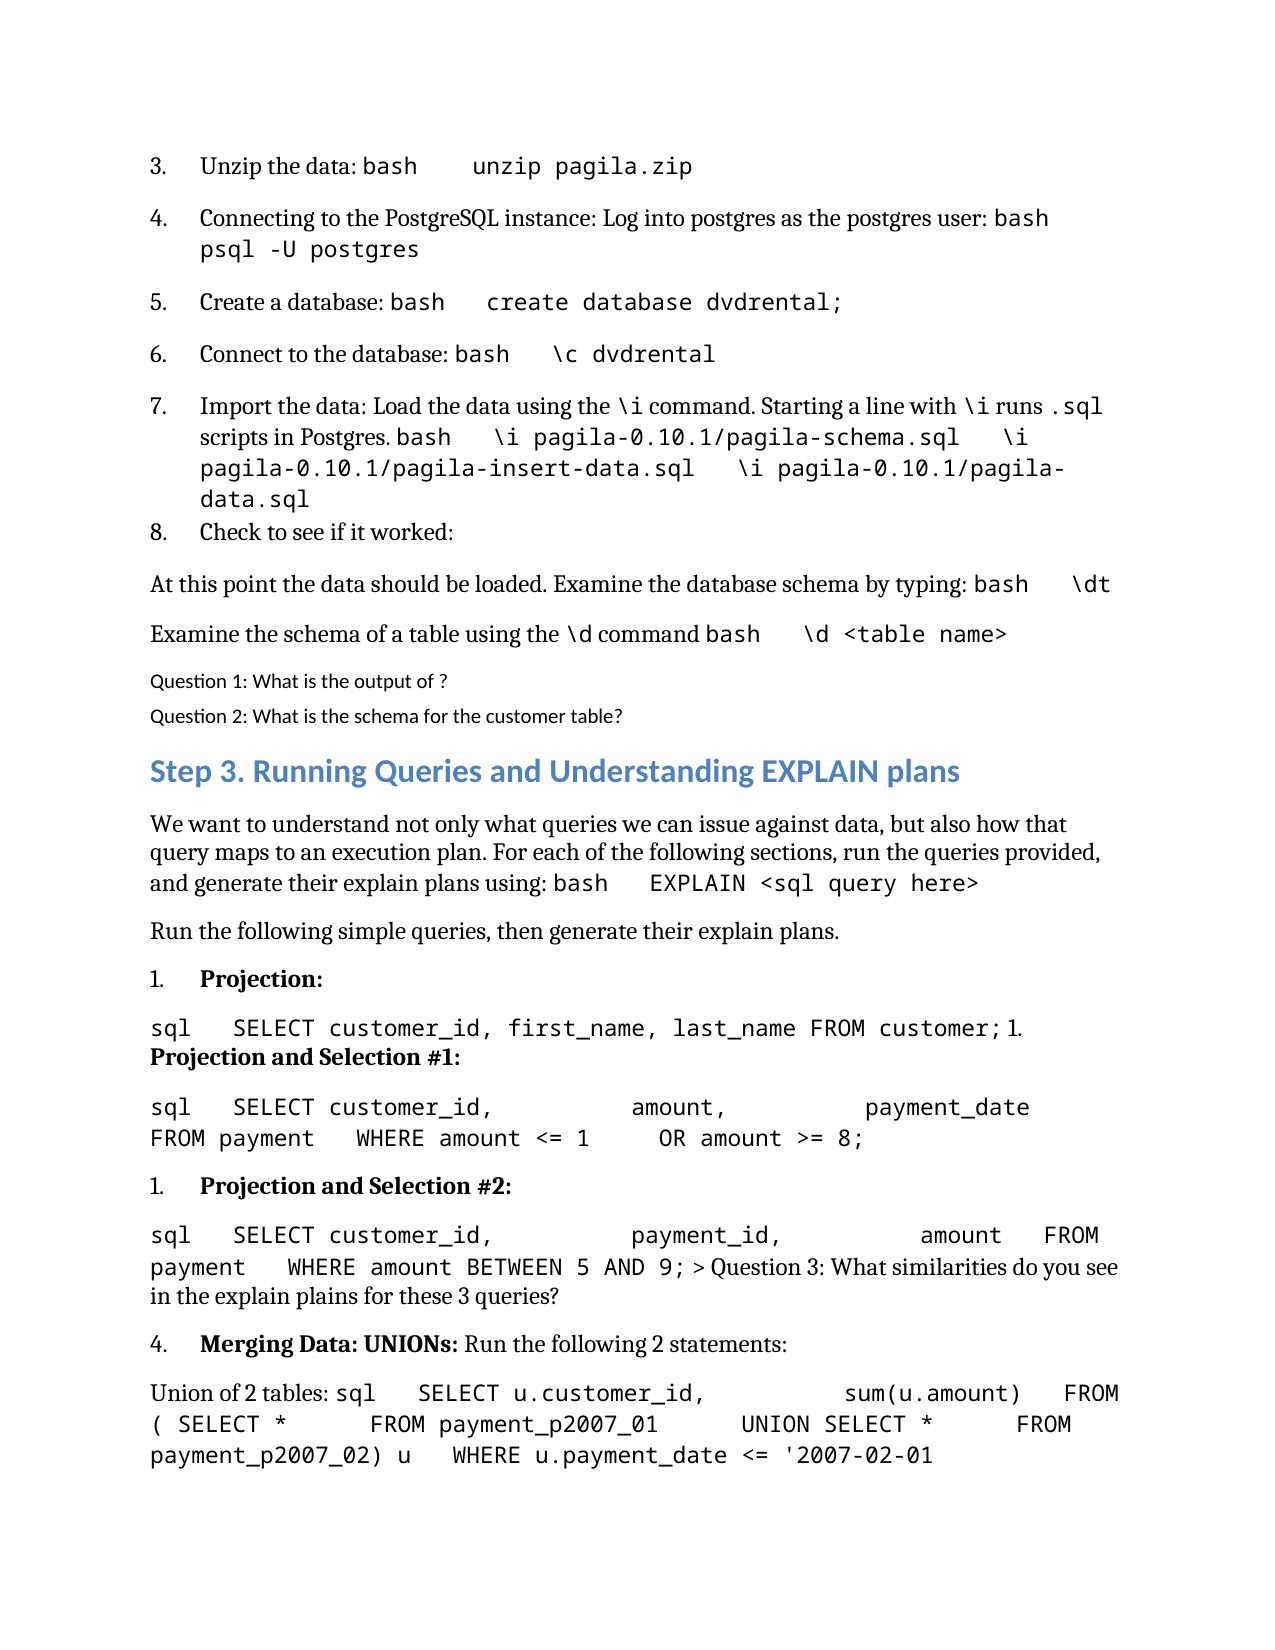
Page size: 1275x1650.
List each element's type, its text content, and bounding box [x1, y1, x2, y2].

list Projection: [150, 964, 1125, 993]
list Import the data: Load the data using the \i command. Starting a line with \i runs .sql scripts in Postgres. bash \i pagila-0.10.1/pagila-schema.sql \i pagila-0.10.1/pagila-insert-data.sql \i pagila-0.10.1/pagila-data.sql [150, 389, 1125, 514]
text At this point the data should be loaded. Examine the database schema by typing: bash \dt [150, 568, 1125, 599]
text sql SELECT customer_id, payment_id, amount FROM payment WHERE amount BETWEEN 5 AND 9; > Question 3: What similarities do you see in the explain plains for these 3 queries? [150, 1219, 1125, 1311]
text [150, 1377, 1125, 1471]
text sql SELECT customer_id, amount, payment_date FROM payment WHERE amount <= 1 OR amount >= 8; [150, 1091, 1125, 1153]
list Check to see if it worked: [150, 518, 1125, 547]
text We want to understand not only what queries we can issue against data, but also how that query maps to an execution plan. For each of the following sections, run the queries provided, and generate their explain plans using: bash EXPLAIN <sql query here> [150, 809, 1125, 898]
list Connect to the database: bash \c dvdrental [150, 337, 1125, 369]
list Create a database: bash create database dvdrental; [150, 285, 1125, 317]
text Question 1: What is the output of ? [150, 668, 1125, 693]
list Connecting to the PostgreSQL instance: Log into postgres as the postgres user: bash psql -U postgres [150, 202, 1125, 264]
text Question 2: What is the schema for the customer table? [150, 704, 1125, 729]
list Unzip the data: bash unzip pagila.zip [150, 150, 1125, 181]
text Run the following simple queries, then generate their explain plans. [150, 917, 1125, 946]
text sql SELECT customer_id, first_name, last_name FROM customer; 1. Projection and Selection #1: [150, 1012, 1125, 1072]
list Merging Data: UNIONs: Run the following 2 statements: [150, 1329, 1125, 1358]
subtitle Step 3. Running Queries and Understanding EXPLAIN plans [150, 750, 1125, 791]
text Examine the schema of a table using the \d command bash \d <table name> [150, 618, 1125, 649]
list Projection and Selection #2: [150, 1172, 1125, 1201]
